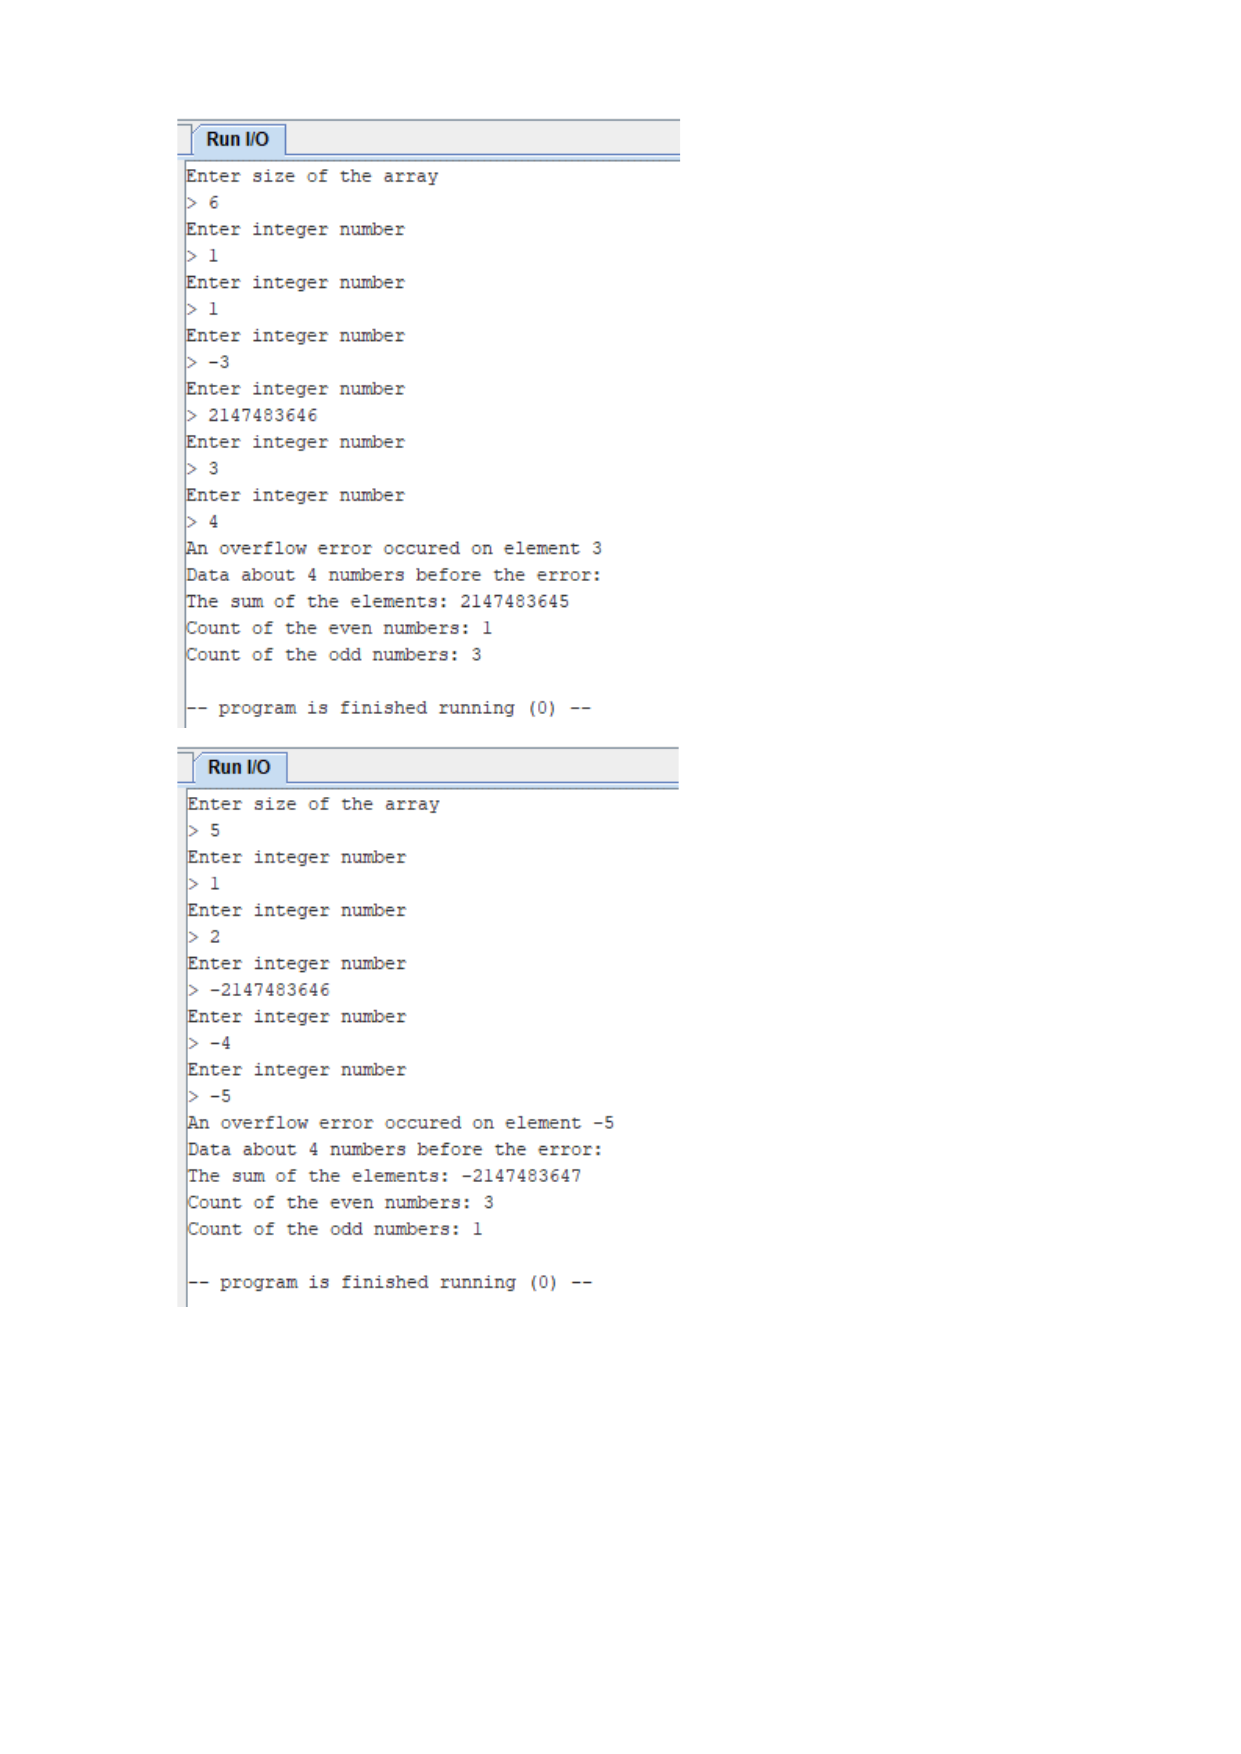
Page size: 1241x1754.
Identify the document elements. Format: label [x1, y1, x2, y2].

picture [177, 118, 681, 728]
picture [177, 746, 679, 1307]
